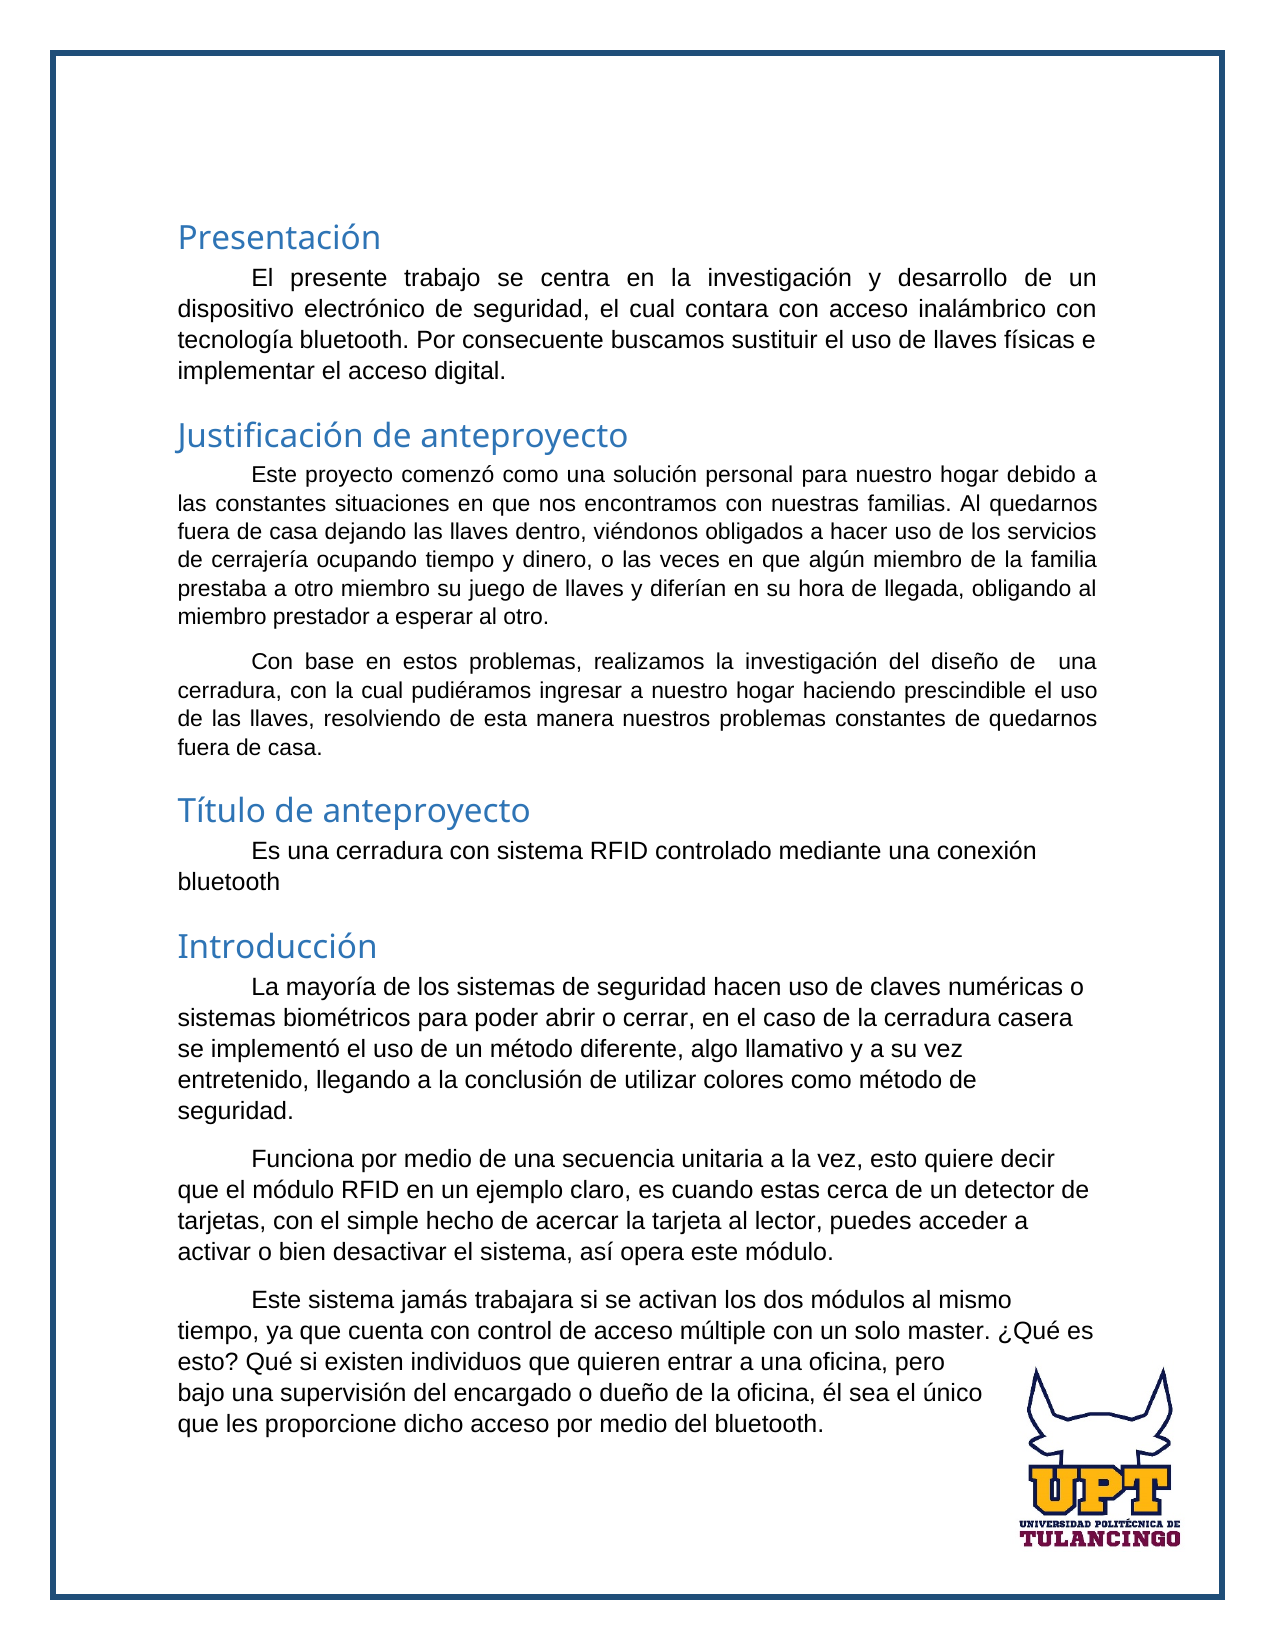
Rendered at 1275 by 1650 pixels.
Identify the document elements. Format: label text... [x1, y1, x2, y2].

text Con base en estos problemas, realizamos la investigación del diseño de una cerradura, con la cual pudiéramos ingresar a nuestro hogar haciendo prescindible el uso de las llaves, resolviendo de esta manera nuestros problemas constantes de quedarnos fuera de casa. [177, 648, 1098, 760]
text Es una cerradura con sistema RFID controlado mediante una conexión bluetooth [177, 836, 1098, 896]
text La mayoría de los sistemas de seguridad hacen uso de claves numéricas o sistemas biométricos para poder abrir o cerrar, en el caso de la cerradura casera se implementó el uso de un método diferente, algo llamativo y a su vez entretenido, llegando a la conclusión de utilizar colores como método de seguridad. [177, 972, 1098, 1125]
text El presente trabajo se centra en la investigación y desarrollo de un dispositivo electrónico de seguridad, el cual contara con acceso inalámbrico con tecnología bluetooth. Por consecuente buscamos sustituir el uso de llaves físicas e implementar el acceso digital. [177, 263, 1098, 385]
subtitle Introducción [177, 923, 1098, 968]
text Este sistema jamás trabajara si se activan los dos módulos al mismo tiempo, ya que cuenta con control de acceso múltiple con un solo master. ¿Qué es esto? Qué si existen individuos que quieren entrar a una oficina, pero bajo una supervisión del encargado o dueño de la oficina, él sea el único que les proporcione dicho acceso por medio del bluetooth. [177, 1285, 1098, 1438]
text Funciona por medio de una secuencia unitaria a la vez, esto quiere decir que el módulo RFID en un ejemplo claro, es cuando estas cerca de un detector de tarjetas, con el simple hecho de acercar la tarjeta al lector, puedes acceder a activar o bien desactivar el sistema, así opera este módulo. [177, 1144, 1098, 1266]
subtitle Título de anteproyecto [177, 787, 1098, 832]
subtitle Presentación [177, 214, 1098, 259]
subtitle Justificación de anteproyecto [177, 412, 1098, 457]
text Este proyecto comenzó como una solución personal para nuestro hogar debido a las constantes situaciones en que nos encontramos con nuestras familias. Al quedarnos fuera de casa dejando las llaves dentro, viéndonos obligados a hacer uso de los servicios de cerrajería ocupando tiempo y dinero, o las veces en que algún miembro de la familia prestaba a otro miembro su juego de llaves y diferían en su hora de llegada, obligando al miembro prestador a esperar al otro. [177, 461, 1098, 629]
picture [1009, 1360, 1190, 1552]
